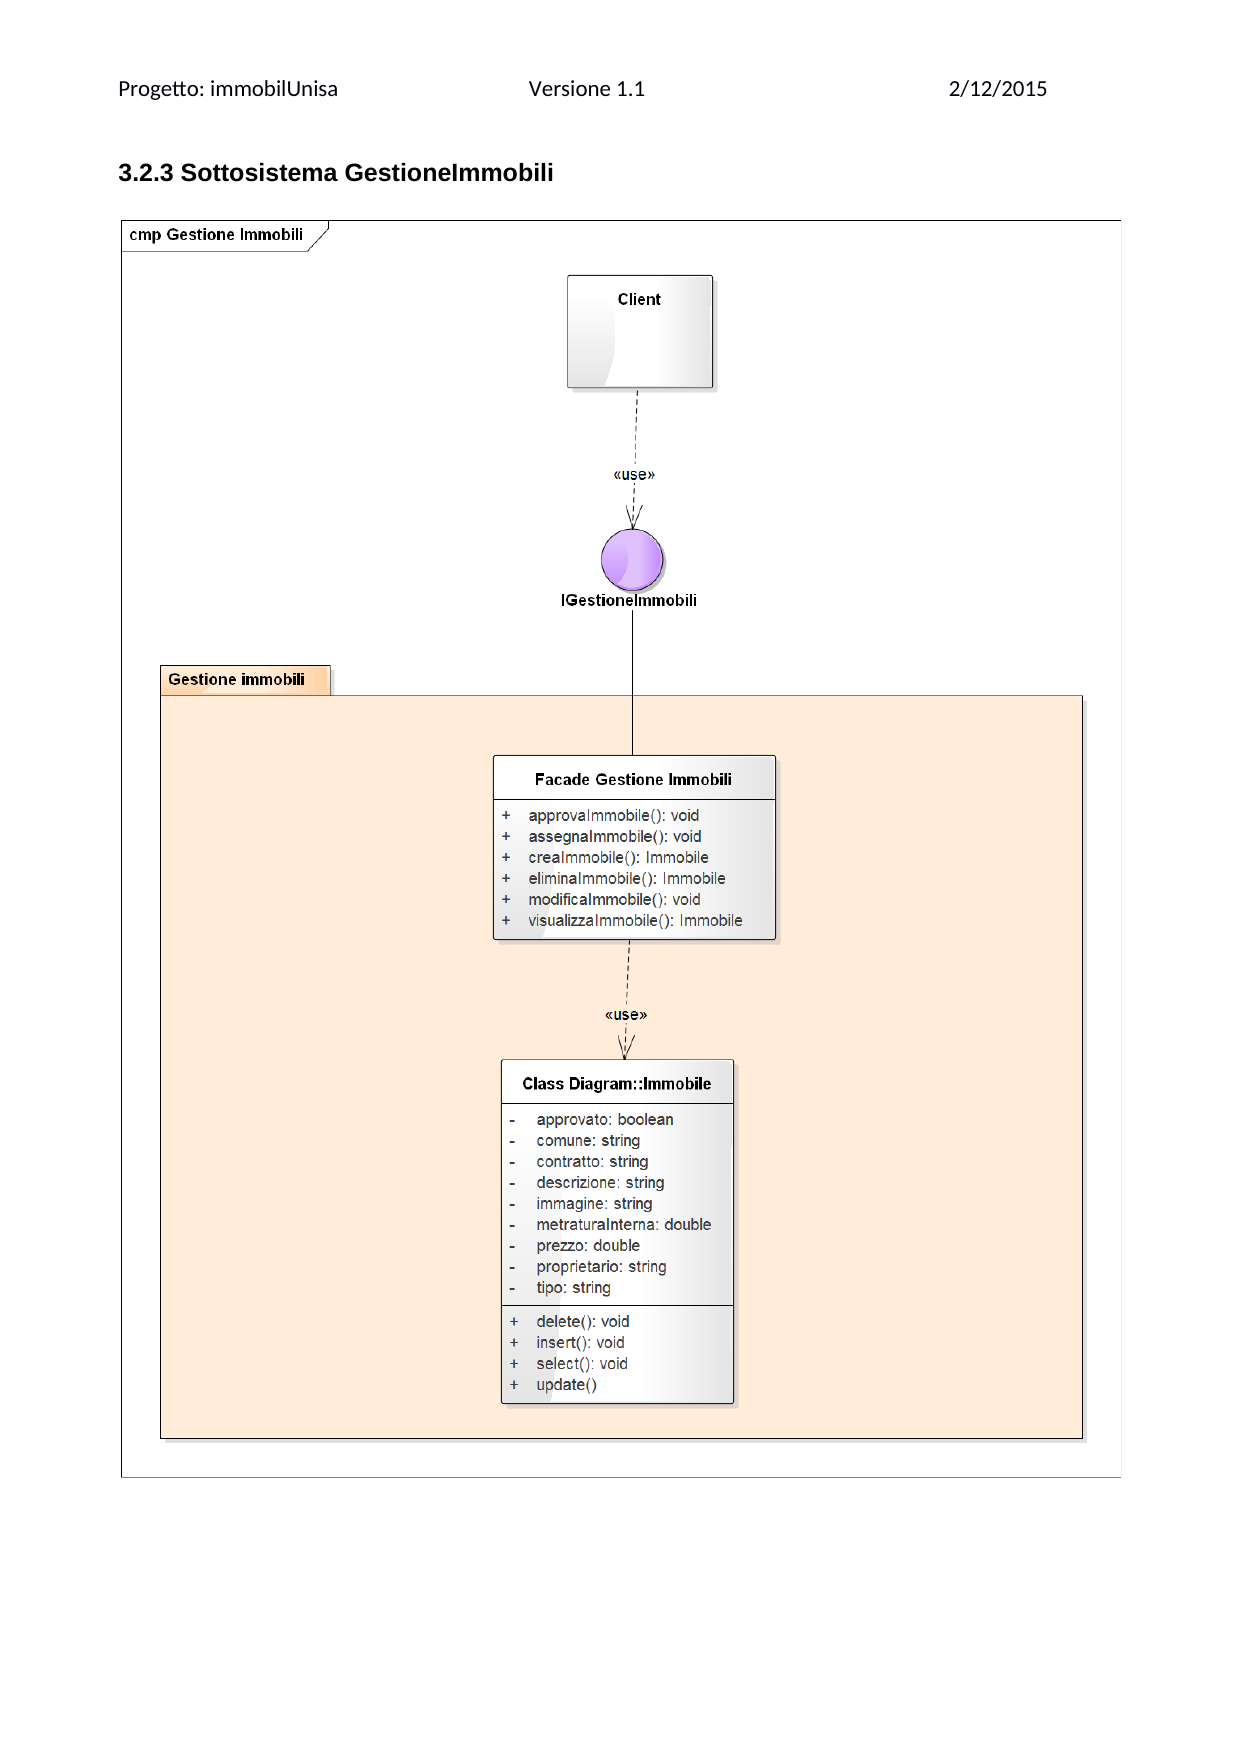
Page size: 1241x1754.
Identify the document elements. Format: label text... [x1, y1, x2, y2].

text 3.2.3 Sottosistema GestioneImmobili [118, 158, 1122, 187]
picture [119, 218, 1122, 1478]
